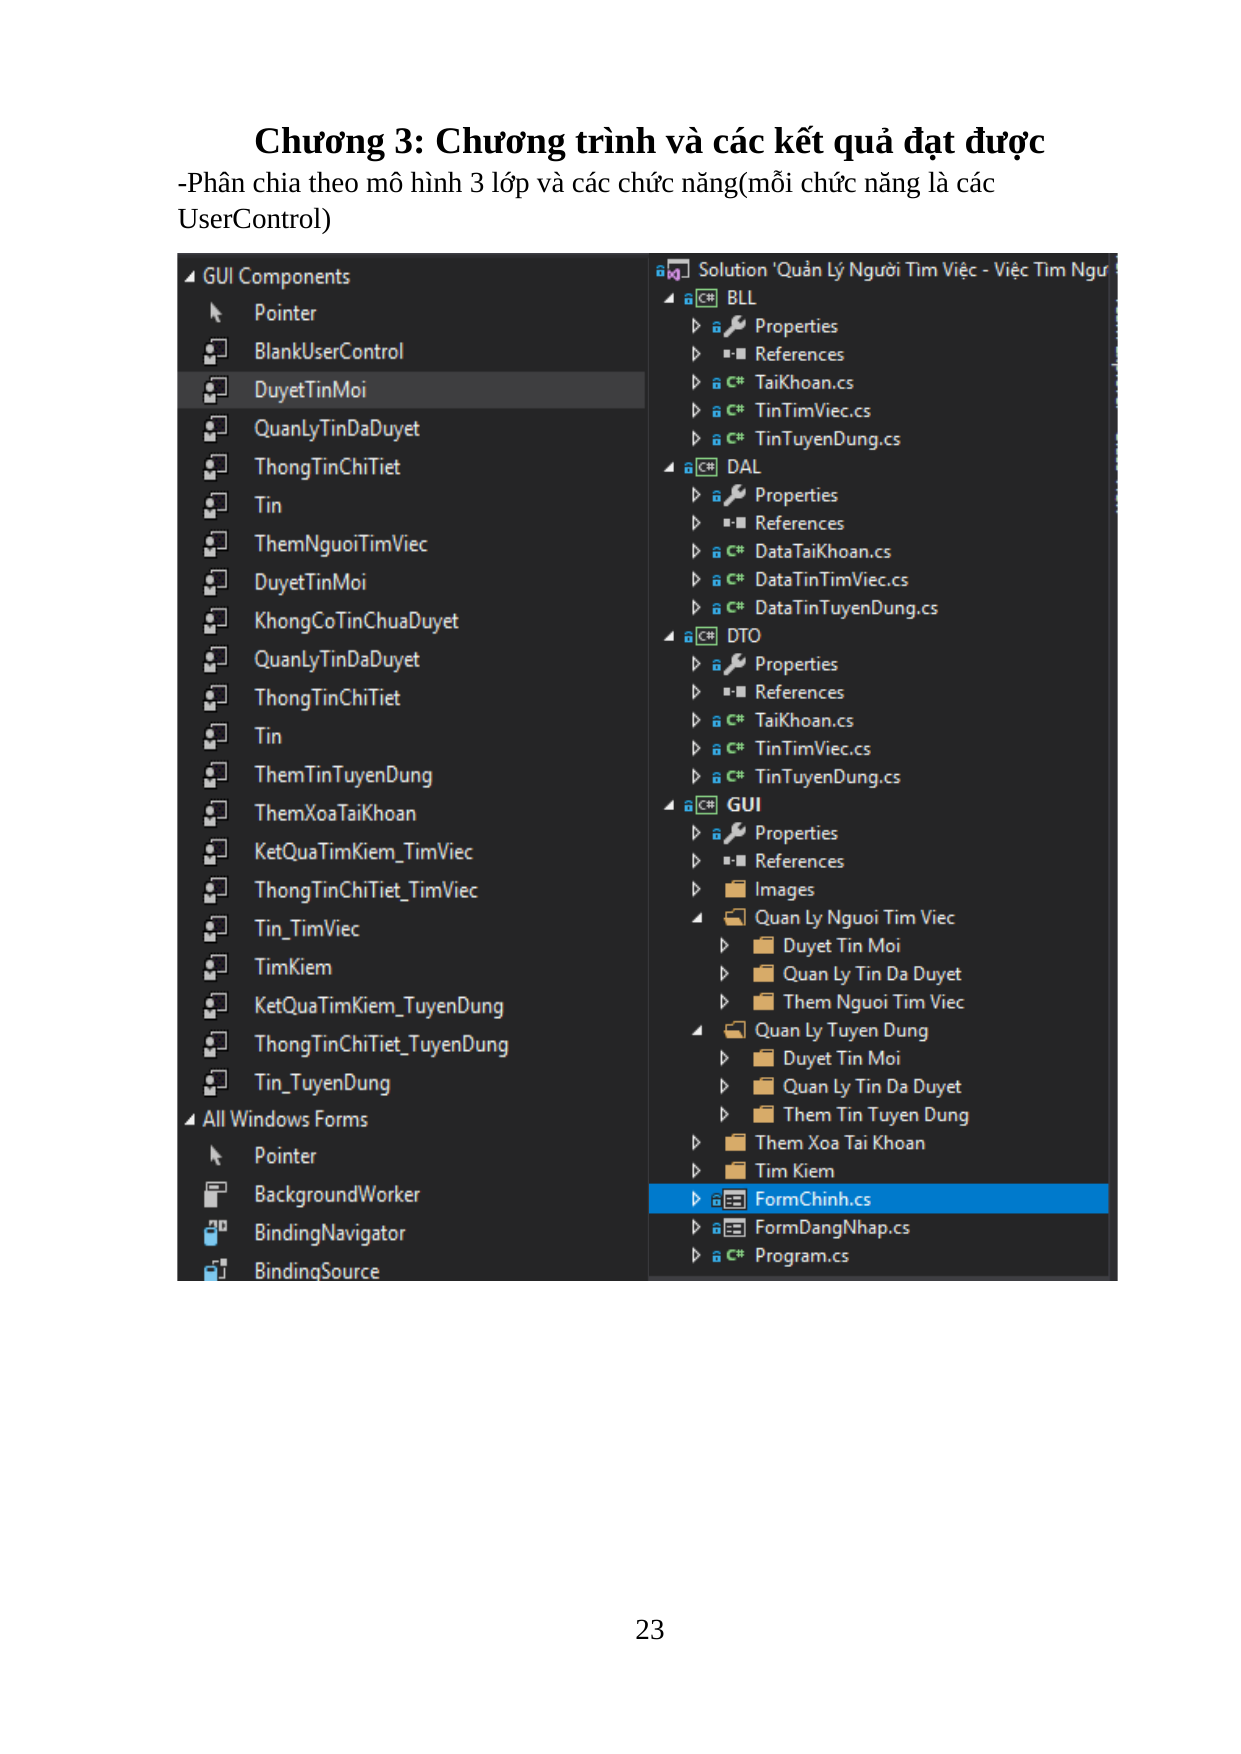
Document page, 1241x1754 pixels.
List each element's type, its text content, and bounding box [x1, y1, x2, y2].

subtitle Chương 3: Chương trình và các kết quả đạt được [177, 118, 1122, 161]
picture [177, 253, 1118, 1281]
text -Phân chia theo mô hình 3 lớp và các chức năng(mỗi chức năng là các UserControl) [177, 165, 1122, 234]
